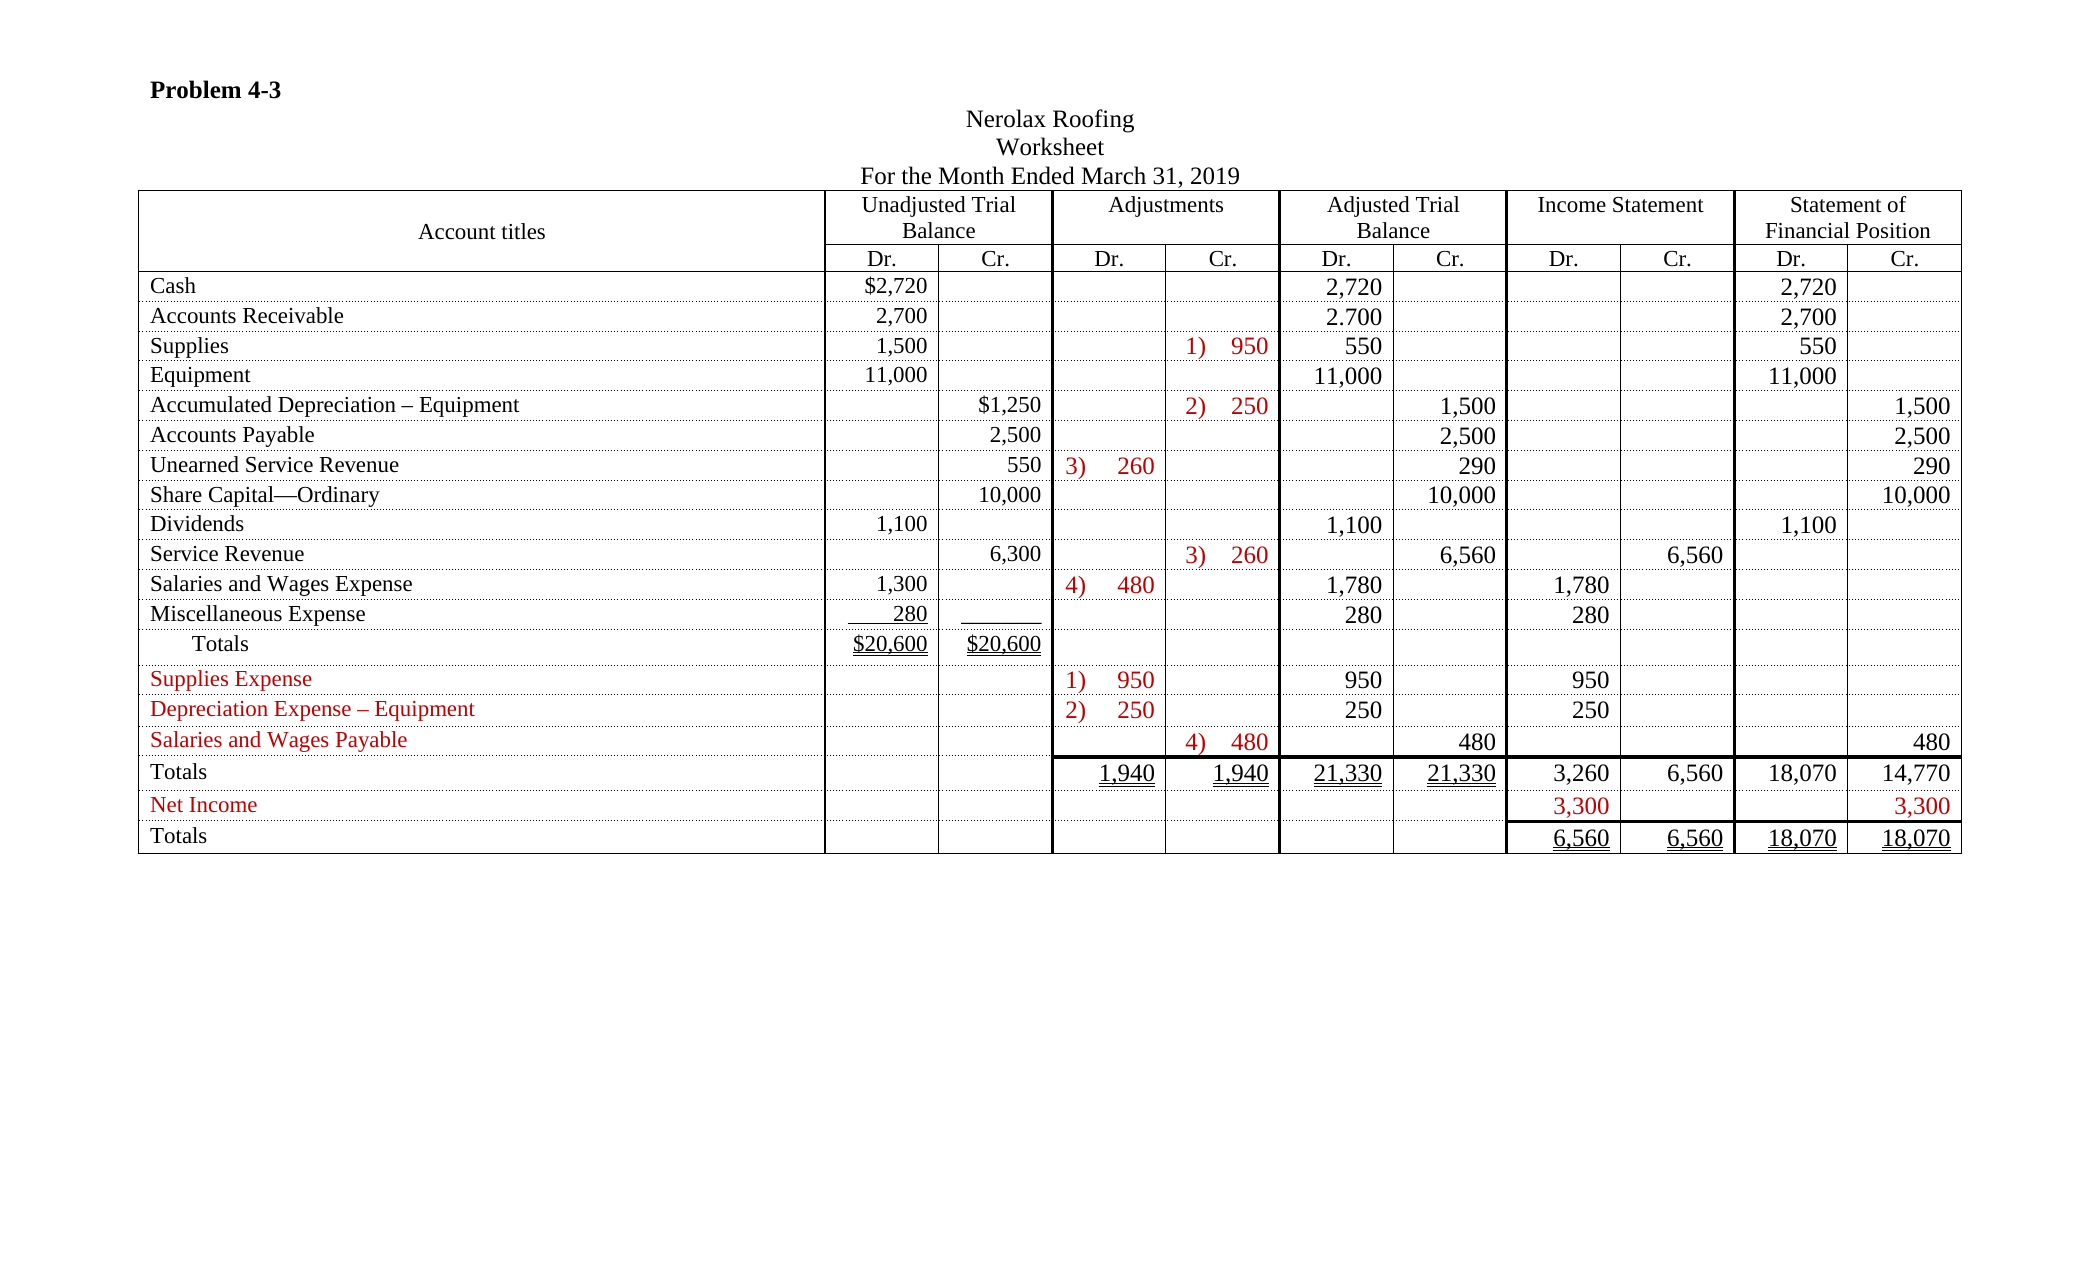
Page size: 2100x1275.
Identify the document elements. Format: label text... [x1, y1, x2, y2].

table_cell 280 [826, 599, 938, 628]
table_cell Supplies Expense [139, 665, 824, 694]
table_cell [1848, 301, 1961, 331]
table_cell [1508, 272, 1620, 301]
table_cell [1621, 360, 1733, 390]
table_cell 1,780 [1281, 569, 1393, 599]
table_cell [1508, 390, 1620, 420]
table_header Statement of Financial Position [1736, 191, 1961, 244]
table_cell Share Capital—Ordinary [139, 480, 824, 509]
table_cell 3,300 [1508, 790, 1620, 819]
table_cell [1848, 569, 1961, 599]
table_cell Cash [139, 272, 824, 301]
table_cell [1736, 629, 1847, 664]
table_cell 1,300 [826, 569, 938, 599]
table_cell Cr. [1621, 245, 1733, 271]
table_cell [1394, 272, 1505, 301]
table_cell [1166, 272, 1278, 301]
table_cell [1394, 569, 1505, 599]
table_cell [1848, 599, 1961, 628]
table_cell [1166, 599, 1278, 628]
table_cell 1,500 [826, 331, 938, 360]
table_cell [1054, 539, 1165, 569]
table_cell [1054, 820, 1165, 852]
table_cell Accounts Receivable [139, 301, 824, 331]
table_cell Totals [139, 629, 824, 664]
table_cell [1621, 694, 1733, 726]
table_cell Totals [139, 820, 824, 852]
table_cell [1281, 790, 1393, 819]
table_cell 290 [1394, 450, 1505, 479]
table_cell [1508, 331, 1620, 360]
table_cell [1394, 509, 1505, 539]
table_cell 1) 950 [1054, 665, 1165, 694]
table_cell 950 [1281, 665, 1393, 694]
table_cell [1166, 629, 1278, 664]
table_cell [939, 301, 1051, 331]
table_cell [1394, 629, 1505, 664]
table_cell [826, 539, 938, 569]
table_cell 2.700 [1281, 301, 1393, 331]
table_cell 6,560 [1394, 539, 1505, 569]
table_cell [1621, 331, 1733, 360]
table_cell 280 [1508, 599, 1620, 628]
table_cell 480 [1848, 726, 1961, 755]
table_cell 11,000 [826, 360, 938, 390]
table_cell Miscellaneous Expense [139, 599, 824, 628]
table_header Adjustments [1054, 191, 1278, 244]
table_cell [1394, 331, 1505, 360]
table_cell [826, 726, 938, 755]
table_cell [1621, 629, 1733, 664]
table_cell [1281, 450, 1393, 479]
table_cell 18,070 [1736, 759, 1847, 790]
table_cell [1281, 480, 1393, 509]
table_cell [1281, 726, 1393, 755]
table_cell [826, 420, 938, 450]
table_cell [1281, 390, 1393, 420]
table_cell 1,500 [1848, 390, 1961, 420]
table_cell [1166, 480, 1278, 509]
table_cell [1508, 450, 1620, 479]
table_cell [826, 390, 938, 420]
table_cell [1736, 539, 1847, 569]
table_cell [1166, 820, 1278, 852]
table_cell [1394, 665, 1505, 694]
table_cell 550 [939, 450, 1051, 479]
table_cell 11,000 [1736, 360, 1847, 390]
table_cell Accounts Payable [139, 420, 824, 450]
table_cell [939, 726, 1051, 755]
table_cell 1,780 [1508, 569, 1620, 599]
table_cell [1281, 539, 1393, 569]
table_cell [1508, 480, 1620, 509]
text Worksheet [150, 132, 1950, 161]
table_cell Accumulated Depreciation – Equipment [139, 390, 824, 420]
table_cell Dividends [139, 509, 824, 539]
table_cell 2,720 [1736, 272, 1847, 301]
table_cell Cr. [1166, 245, 1278, 271]
text For the Month Ended March 31, 2019 [150, 161, 1950, 190]
table_cell Salaries and Wages Payable [139, 726, 824, 755]
table_cell [1736, 790, 1847, 819]
table_cell 6,560 [1621, 759, 1733, 790]
table_cell [1054, 599, 1165, 628]
table_cell [1621, 509, 1733, 539]
table_cell [1054, 272, 1165, 301]
table_cell 6,300 [939, 539, 1051, 569]
table_cell [1736, 726, 1847, 755]
table_cell [1054, 390, 1165, 420]
table_cell [1736, 420, 1847, 450]
table_cell 2,500 [1848, 420, 1961, 450]
table_cell 290 [1848, 450, 1961, 479]
table_cell [1621, 599, 1733, 628]
table_cell [1054, 480, 1165, 509]
table_cell [1508, 726, 1620, 755]
table_cell [1281, 420, 1393, 450]
table_cell [1281, 820, 1393, 852]
table_cell 2,500 [939, 420, 1051, 450]
table_cell 550 [1736, 331, 1847, 360]
table_cell [1621, 726, 1733, 755]
table_cell 14,770 [1848, 759, 1961, 790]
table_cell [1166, 450, 1278, 479]
table_header Unadjusted Trial Balance [826, 191, 1051, 244]
table_cell [1621, 790, 1733, 819]
table_cell [826, 450, 938, 479]
table_cell 1,940 [1054, 759, 1165, 790]
table_cell [1166, 360, 1278, 390]
table_cell 1,500 [1394, 390, 1505, 420]
table_cell Cr. [1394, 245, 1505, 271]
table_cell [1848, 272, 1961, 301]
table_cell 18,070 [1736, 823, 1847, 852]
table_cell [1054, 790, 1165, 819]
table_cell [1621, 569, 1733, 599]
table_cell [1054, 726, 1165, 755]
table_cell [939, 755, 1051, 790]
table_cell [939, 509, 1051, 539]
table_cell 6,560 [1621, 823, 1733, 852]
table_cell 1,940 [1166, 759, 1278, 790]
table_cell 2,700 [826, 301, 938, 331]
table_cell [1054, 509, 1165, 539]
table_cell [1394, 301, 1505, 331]
table_cell [939, 694, 1051, 726]
table_cell [1394, 360, 1505, 390]
table_cell [826, 665, 938, 694]
table_cell 1,100 [826, 509, 938, 539]
table_cell [1166, 301, 1278, 331]
table_cell Dr. [1736, 245, 1847, 271]
table_cell [1621, 665, 1733, 694]
table_cell [1848, 360, 1961, 390]
table_cell [1054, 360, 1165, 390]
table_cell _______ [939, 599, 1051, 628]
table_cell Cr. [1848, 245, 1961, 271]
table_cell [1508, 629, 1620, 664]
table_cell [1166, 790, 1278, 819]
table_cell 18,070 [1848, 823, 1961, 852]
table_cell 2) 250 [1054, 694, 1165, 726]
table_cell 280 [1281, 599, 1393, 628]
table_cell 3,300 [1848, 790, 1961, 819]
table_cell [939, 569, 1051, 599]
table_cell [1621, 450, 1733, 479]
table_cell 1,100 [1281, 509, 1393, 539]
table_cell Dr. [1054, 245, 1165, 271]
table_cell 3,260 [1508, 759, 1620, 790]
table_cell 3) 260 [1166, 539, 1278, 569]
table_cell [1508, 360, 1620, 390]
text Nerolax Roofing [150, 104, 1950, 132]
table_cell 3) 260 [1054, 450, 1165, 479]
table_cell $1,250 [939, 390, 1051, 420]
table_cell [1508, 420, 1620, 450]
table_cell [1621, 301, 1733, 331]
table_cell [826, 694, 938, 726]
table_cell [1848, 539, 1961, 569]
table_cell 2,720 [1281, 272, 1393, 301]
table_cell Dr. [826, 245, 938, 271]
table_cell 1) 950 [1166, 331, 1278, 360]
table_cell [826, 480, 938, 509]
table_cell Equipment [139, 360, 824, 390]
table_cell [1394, 790, 1505, 819]
table_cell [1166, 420, 1278, 450]
table_cell [1621, 480, 1733, 509]
table_cell Unearned Service Revenue [139, 450, 824, 479]
table_cell $20,600 [826, 629, 938, 664]
table_cell 10,000 [1848, 480, 1961, 509]
table_cell 2,700 [1736, 301, 1847, 331]
table_cell [1848, 694, 1961, 726]
table_cell [1848, 331, 1961, 360]
table_cell [1166, 509, 1278, 539]
table_cell 21,330 [1394, 759, 1505, 790]
table_cell [1736, 450, 1847, 479]
table_cell [1394, 599, 1505, 628]
table_cell [826, 790, 938, 819]
table_cell 250 [1508, 694, 1620, 726]
table_cell 21,330 [1281, 759, 1393, 790]
table_cell 11,000 [1281, 360, 1393, 390]
table_cell [1736, 480, 1847, 509]
table_cell 6,560 [1508, 823, 1620, 852]
table_cell $20,600 [939, 629, 1051, 664]
table_cell [939, 820, 1051, 852]
table_cell [1736, 569, 1847, 599]
table_cell [826, 755, 938, 790]
table_cell Cr. [939, 245, 1051, 271]
table_cell [1736, 390, 1847, 420]
table_cell 4) 480 [1166, 726, 1278, 755]
table_cell 4) 480 [1054, 569, 1165, 599]
table_cell 6,560 [1621, 539, 1733, 569]
table_cell [1621, 390, 1733, 420]
table_cell Depreciation Expense – Equipment [139, 694, 824, 726]
table_cell [1621, 272, 1733, 301]
table_cell 2,500 [1394, 420, 1505, 450]
table_cell Salaries and Wages Expense [139, 569, 824, 599]
table_cell [1508, 539, 1620, 569]
table_header Income Statement [1508, 191, 1733, 244]
table_cell [939, 790, 1051, 819]
table_cell [826, 820, 938, 852]
table_cell 1,100 [1736, 509, 1847, 539]
text Problem 4-3 [150, 75, 1950, 104]
table_cell [1281, 629, 1393, 664]
table_cell [1054, 301, 1165, 331]
table_header Account titles [139, 191, 824, 271]
table_cell $2,720 [826, 272, 938, 301]
table_cell 2) 250 [1166, 390, 1278, 420]
table_cell [1736, 665, 1847, 694]
table_cell 10,000 [939, 480, 1051, 509]
table_header Adjusted Trial Balance [1281, 191, 1505, 244]
table_cell [1848, 629, 1961, 664]
table_cell [939, 331, 1051, 360]
table_cell [939, 360, 1051, 390]
table_cell [1054, 331, 1165, 360]
table_cell [1736, 694, 1847, 726]
table_cell [1166, 694, 1278, 726]
table_cell [939, 665, 1051, 694]
table_cell [939, 272, 1051, 301]
table_cell [1166, 569, 1278, 599]
table_cell [1054, 629, 1165, 664]
table_cell Service Revenue [139, 539, 824, 569]
table_cell Supplies [139, 331, 824, 360]
table_cell 10,000 [1394, 480, 1505, 509]
table_cell [1394, 820, 1505, 852]
table_cell [1848, 509, 1961, 539]
table_cell [1508, 509, 1620, 539]
table_cell 480 [1394, 726, 1505, 755]
table_cell [1054, 420, 1165, 450]
table_cell 950 [1508, 665, 1620, 694]
table_cell [1508, 301, 1620, 331]
table_cell Totals [139, 755, 824, 790]
table_cell [1394, 694, 1505, 726]
table_cell [1166, 665, 1278, 694]
table_cell Dr. [1281, 245, 1393, 271]
table_cell 250 [1281, 694, 1393, 726]
table_cell Dr. [1508, 245, 1620, 271]
table_cell Net Income [139, 790, 824, 819]
table_cell [1736, 599, 1847, 628]
table_cell 550 [1281, 331, 1393, 360]
table_cell [1621, 420, 1733, 450]
table_cell [1848, 665, 1961, 694]
